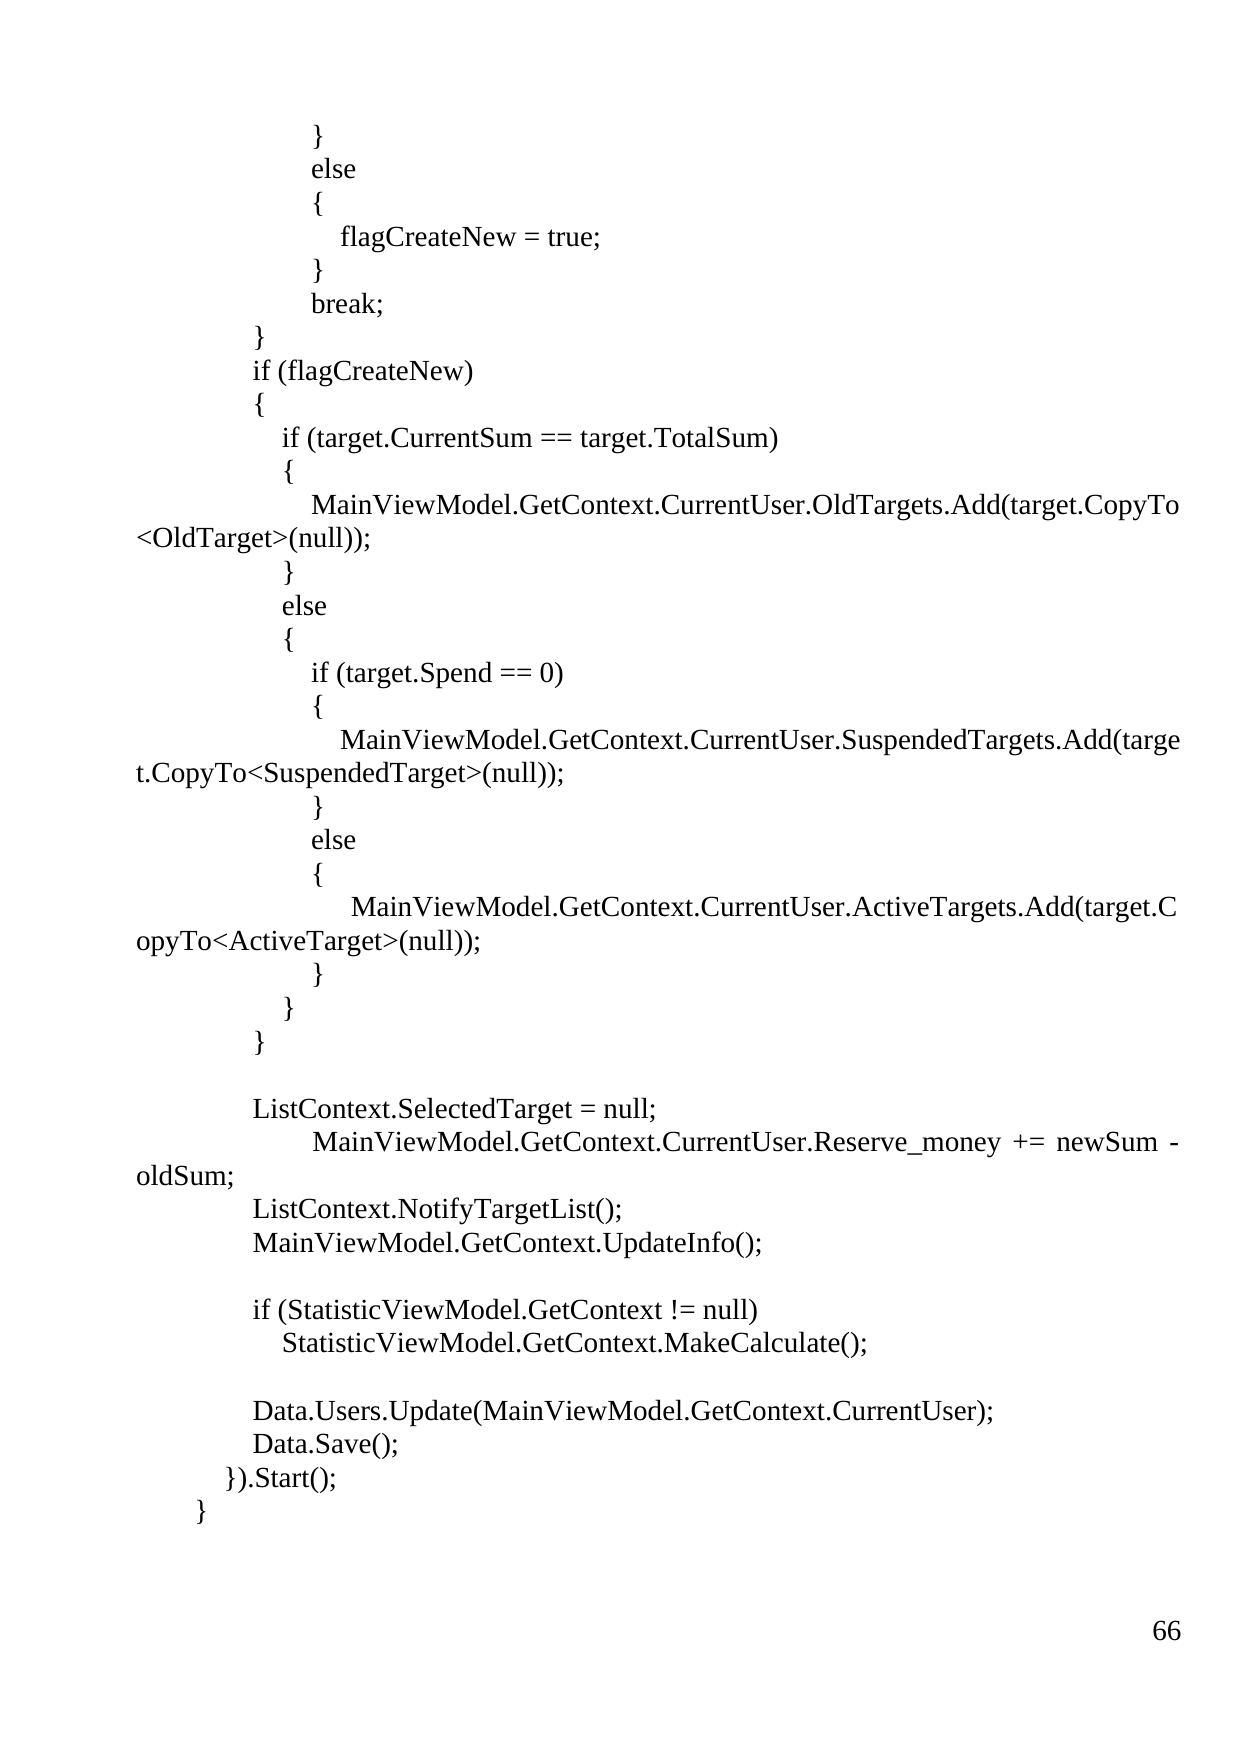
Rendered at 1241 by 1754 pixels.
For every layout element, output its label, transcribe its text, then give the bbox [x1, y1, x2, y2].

text else [136, 588, 1181, 621]
text Data.Users.Update(MainViewModel.GetContext.CurrentUser); [136, 1393, 1181, 1426]
text MainViewModel.GetContext.CurrentUser.SuspendedTargets.Add(target.CopyTo<SuspendedTarget>(null)); [136, 722, 1181, 789]
text else [136, 152, 1181, 185]
text { [136, 688, 1181, 722]
text { [136, 185, 1181, 219]
text Data.Save(); [136, 1426, 1181, 1460]
text } [136, 957, 1181, 990]
text } [136, 1024, 1181, 1057]
text } [136, 789, 1181, 822]
text if (target.CurrentSum == target.TotalSum) [136, 420, 1181, 453]
text if (flagCreateNew) [136, 353, 1181, 386]
text } [136, 990, 1181, 1024]
text MainViewModel.GetContext.CurrentUser.Reserve_money += newSum - oldSum; [136, 1124, 1181, 1191]
text { [136, 386, 1181, 420]
text MainViewModel.GetContext.CurrentUser.OldTargets.Add(target.CopyTo<OldTarget>(null)); [136, 487, 1181, 554]
text flagCreateNew = true; [136, 219, 1181, 252]
text MainViewModel.GetContext.CurrentUser.ActiveTargets.Add(target.CopyTo<ActiveTarget>(null)); [136, 889, 1181, 957]
text } [136, 1493, 1181, 1527]
text MainViewModel.GetContext.UpdateInfo(); [136, 1225, 1181, 1258]
text } [136, 554, 1181, 588]
text StatisticViewModel.GetContext.MakeCalculate(); [136, 1326, 1181, 1359]
text ListContext.NotifyTargetList(); [136, 1191, 1181, 1225]
text if (target.Spend == 0) [136, 655, 1181, 688]
text } [136, 319, 1181, 353]
text } [136, 118, 1181, 152]
text { [136, 621, 1181, 655]
text else [136, 822, 1181, 856]
text { [136, 453, 1181, 487]
text } [136, 252, 1181, 286]
text { [136, 856, 1181, 889]
text break; [136, 286, 1181, 319]
text ListContext.SelectedTarget = null; [136, 1091, 1181, 1124]
text }).Start(); [136, 1460, 1181, 1493]
text if (StatisticViewModel.GetContext != null) [136, 1292, 1181, 1326]
